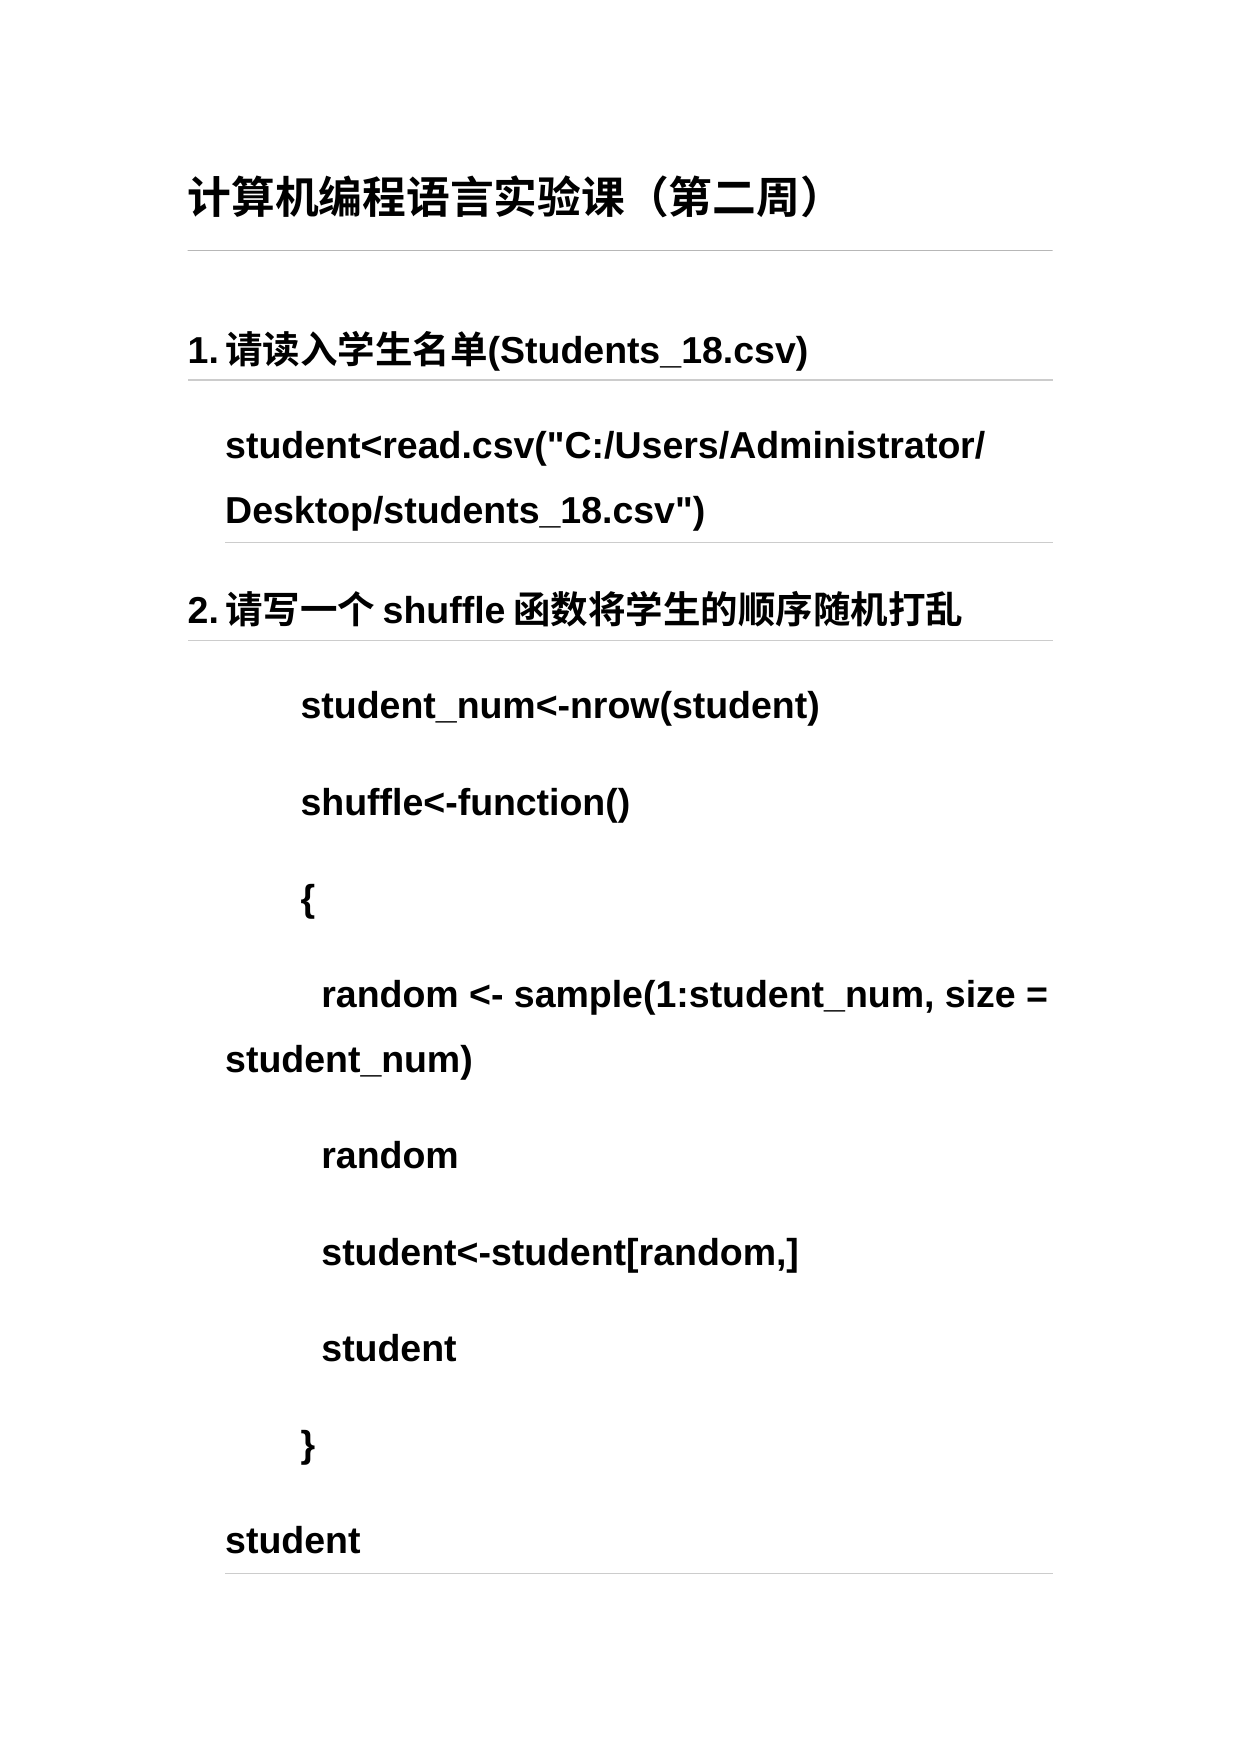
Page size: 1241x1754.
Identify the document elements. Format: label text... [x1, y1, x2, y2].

list 请写一个shuffle函数将学生的顺序随机打乱 [187, 575, 1053, 641]
list shuffle<-function() [225, 769, 1053, 834]
list student [225, 1315, 1053, 1380]
list 请读入学生名单(Students_18.csv) [187, 314, 1053, 381]
list student_num<-nrow(student) [225, 673, 1053, 738]
list student [225, 1508, 1053, 1573]
list } [225, 1411, 1053, 1476]
list { [225, 865, 1053, 930]
list student<read.csv("C:/Users/Administrator/Desktop/students_18.csv") [225, 412, 1053, 542]
text 计算机编程语言实验课（第二周） [187, 162, 1053, 227]
list student<-student[random,] [225, 1219, 1053, 1284]
list random [225, 1123, 1053, 1188]
list random <- sample(1:student_num, size = student_num) [225, 961, 1053, 1091]
